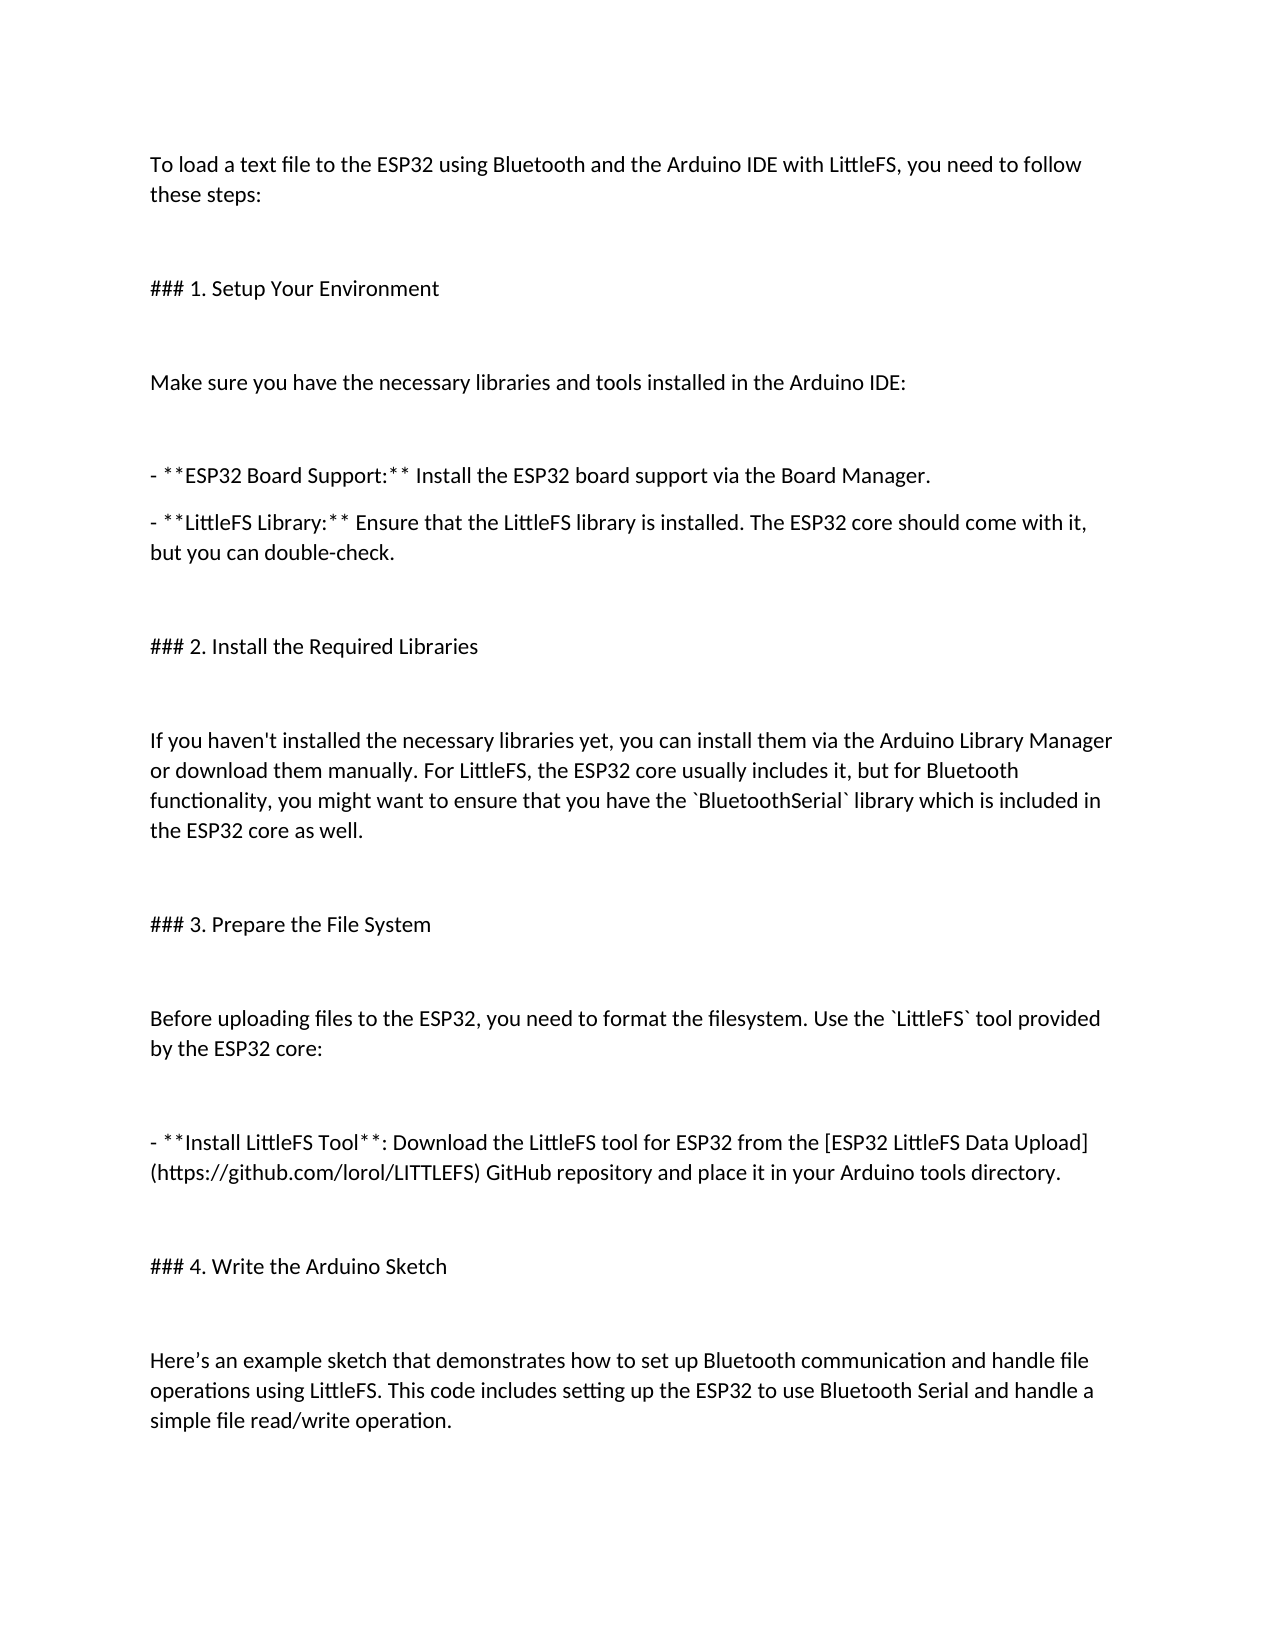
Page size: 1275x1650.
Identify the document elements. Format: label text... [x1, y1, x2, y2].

text ### 2. Install the Required Libraries [150, 632, 1125, 660]
text Make sure you have the necessary libraries and tools installed in the Arduino IDE: [150, 368, 1125, 396]
text ### 3. Prepare the File System [150, 910, 1125, 938]
text Here’s an example sketch that demonstrates how to set up Bluetooth communication and handle file operations using LittleFS. This code includes setting up the ESP32 to use Bluetooth Serial and handle a simple file read/write operation. [150, 1346, 1125, 1434]
text Before uploading files to the ESP32, you need to format the filesystem. Use the `LittleFS` tool provided by the ESP32 core: [150, 1004, 1125, 1062]
text - **LittleFS Library:** Ensure that the LittleFS library is installed. The ESP32 core should come with it, but you can double-check. [150, 508, 1125, 567]
text ### 1. Setup Your Environment [150, 274, 1125, 302]
text - **Install LittleFS Tool**: Download the LittleFS tool for ESP32 from the [ESP32 LittleFS Data Upload](https://github.com/lorol/LITTLEFS) GitHub repository and place it in your Arduino tools directory. [150, 1128, 1125, 1186]
text To load a text file to the ESP32 using Bluetooth and the Arduino IDE with LittleFS, you need to follow these steps: [150, 150, 1125, 208]
text - **ESP32 Board Support:** Install the ESP32 board support via the Board Manager. [150, 461, 1125, 489]
text ### 4. Write the Arduino Sketch [150, 1252, 1125, 1280]
text If you haven't installed the necessary libraries yet, you can install them via the Arduino Library Manager or download them manually. For LittleFS, the ESP32 core usually includes it, but for Bluetooth functionality, you might want to ensure that you have the `BluetoothSerial` library which is included in the ESP32 core as well. [150, 726, 1125, 845]
